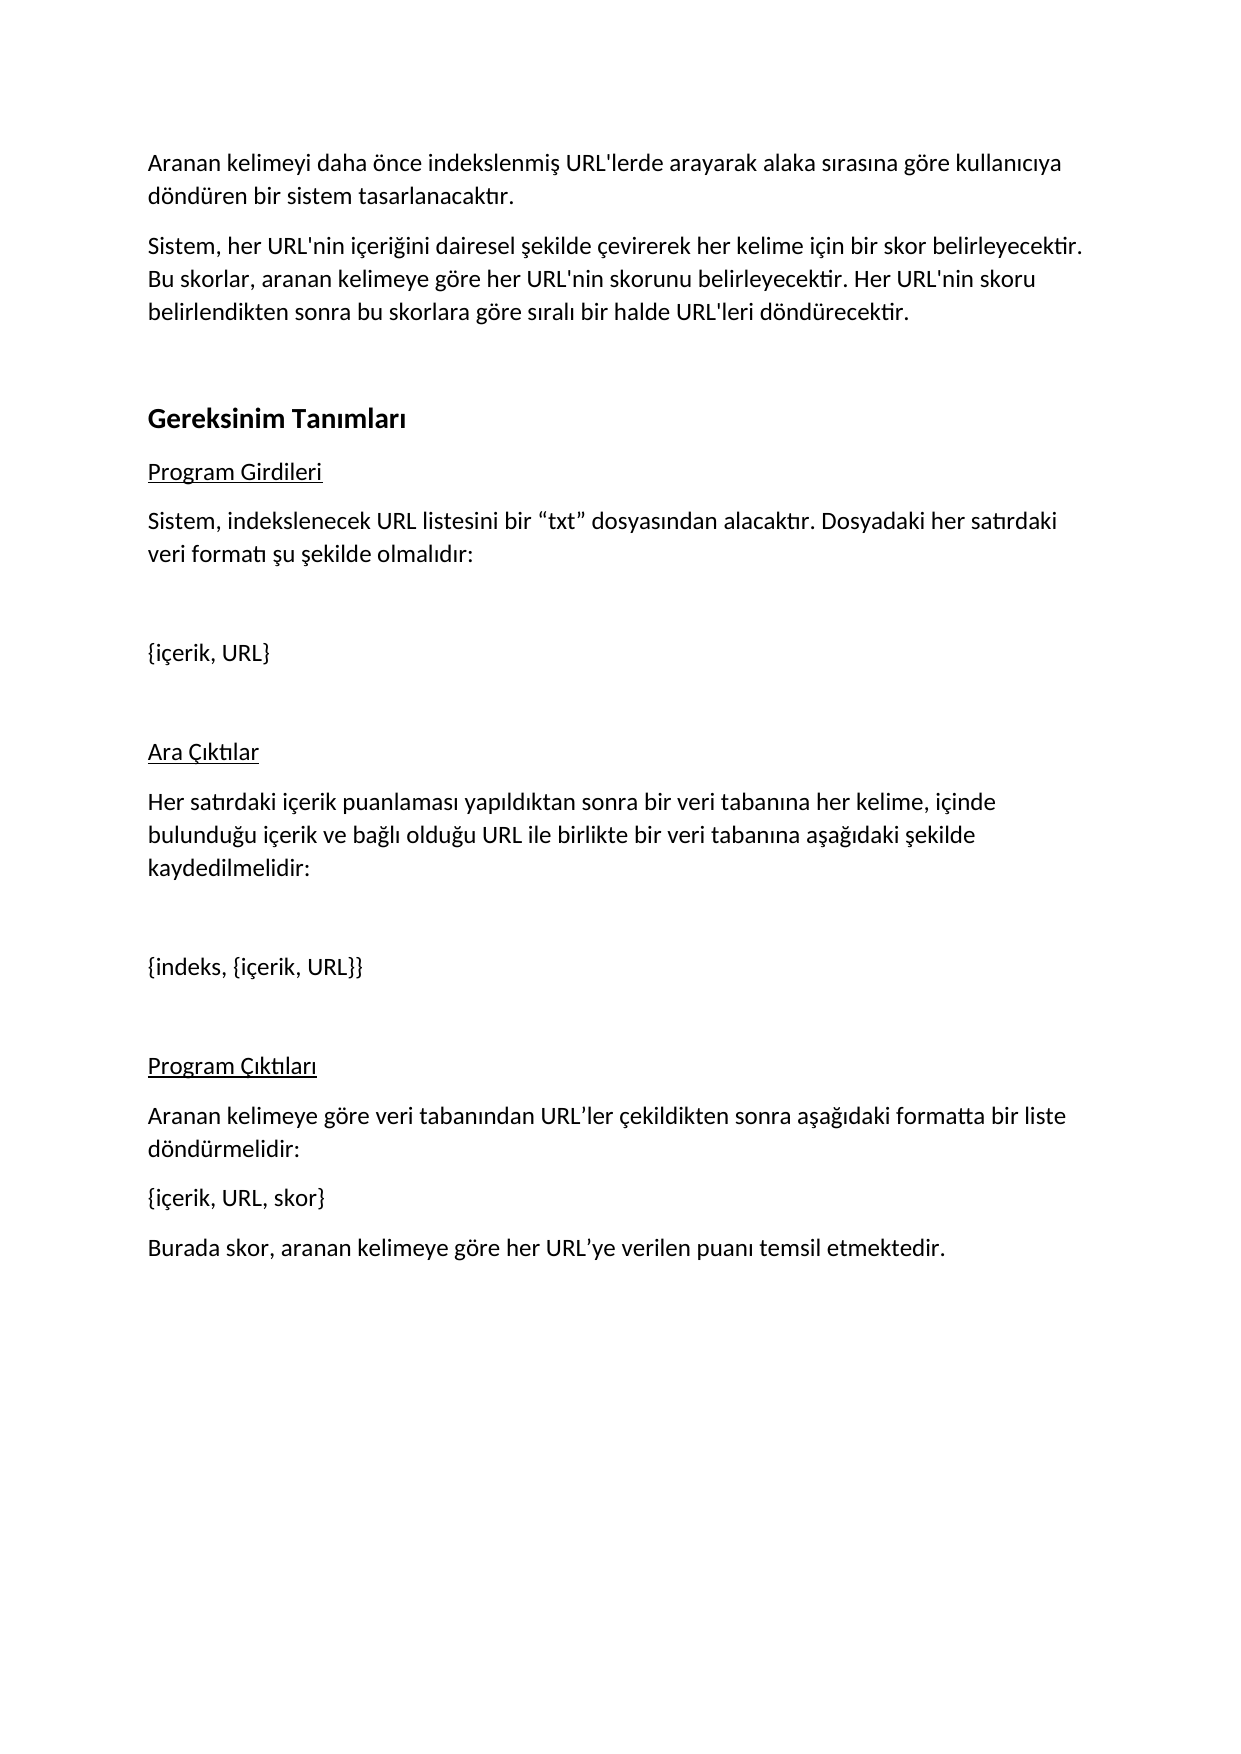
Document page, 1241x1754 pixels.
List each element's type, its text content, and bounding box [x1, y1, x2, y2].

text Program Girdileri [148, 456, 1093, 486]
text Program Çıktıları [148, 1050, 1093, 1081]
text Sistem, indekslenecek URL listesini bir “txt” dosyasından alacaktır. Dosyadaki her satırdaki veri formatı şu şekilde olmalıdır: [148, 505, 1093, 569]
text Aranan kelimeyi daha önce indekslenmiş URL'lerde arayarak alaka sırasına göre kullanıcıya döndüren bir sistem tasarlanacaktır. [148, 148, 1093, 211]
text Aranan kelimeye göre veri tabanından URL’ler çekildikten sonra aşağıdaki formatta bir liste döndürmelidir: [148, 1100, 1093, 1163]
text Burada skor, aranan kelimeye göre her URL’ye verilen puanı temsil etmektedir. [148, 1232, 1093, 1262]
text Ara Çıktılar [148, 737, 1093, 767]
text {içerik, URL} [148, 637, 1093, 668]
text Her satırdaki içerik puanlaması yapıldıktan sonra bir veri tabanına her kelime, içinde bulunduğu içerik ve bağlı olduğu URL ile birlikte bir veri tabanına aşağıdaki şekilde kaydedilmelidir: [148, 786, 1093, 882]
text Gereksinim Tanımları [148, 401, 1093, 436]
text {içerik, URL, skor} [148, 1182, 1093, 1213]
text Sistem, her URL'nin içeriğini dairesel şekilde çevirerek her kelime için bir skor belirleyecektir. Bu skorlar, aranan kelimeye göre her URL'nin skorunu belirleyecektir. Her URL'nin skoru belirlendikten sonra bu skorlara göre sıralı bir halde URL'leri döndürecektir. [148, 230, 1093, 326]
text {indeks, {içerik, URL}} [148, 951, 1093, 982]
